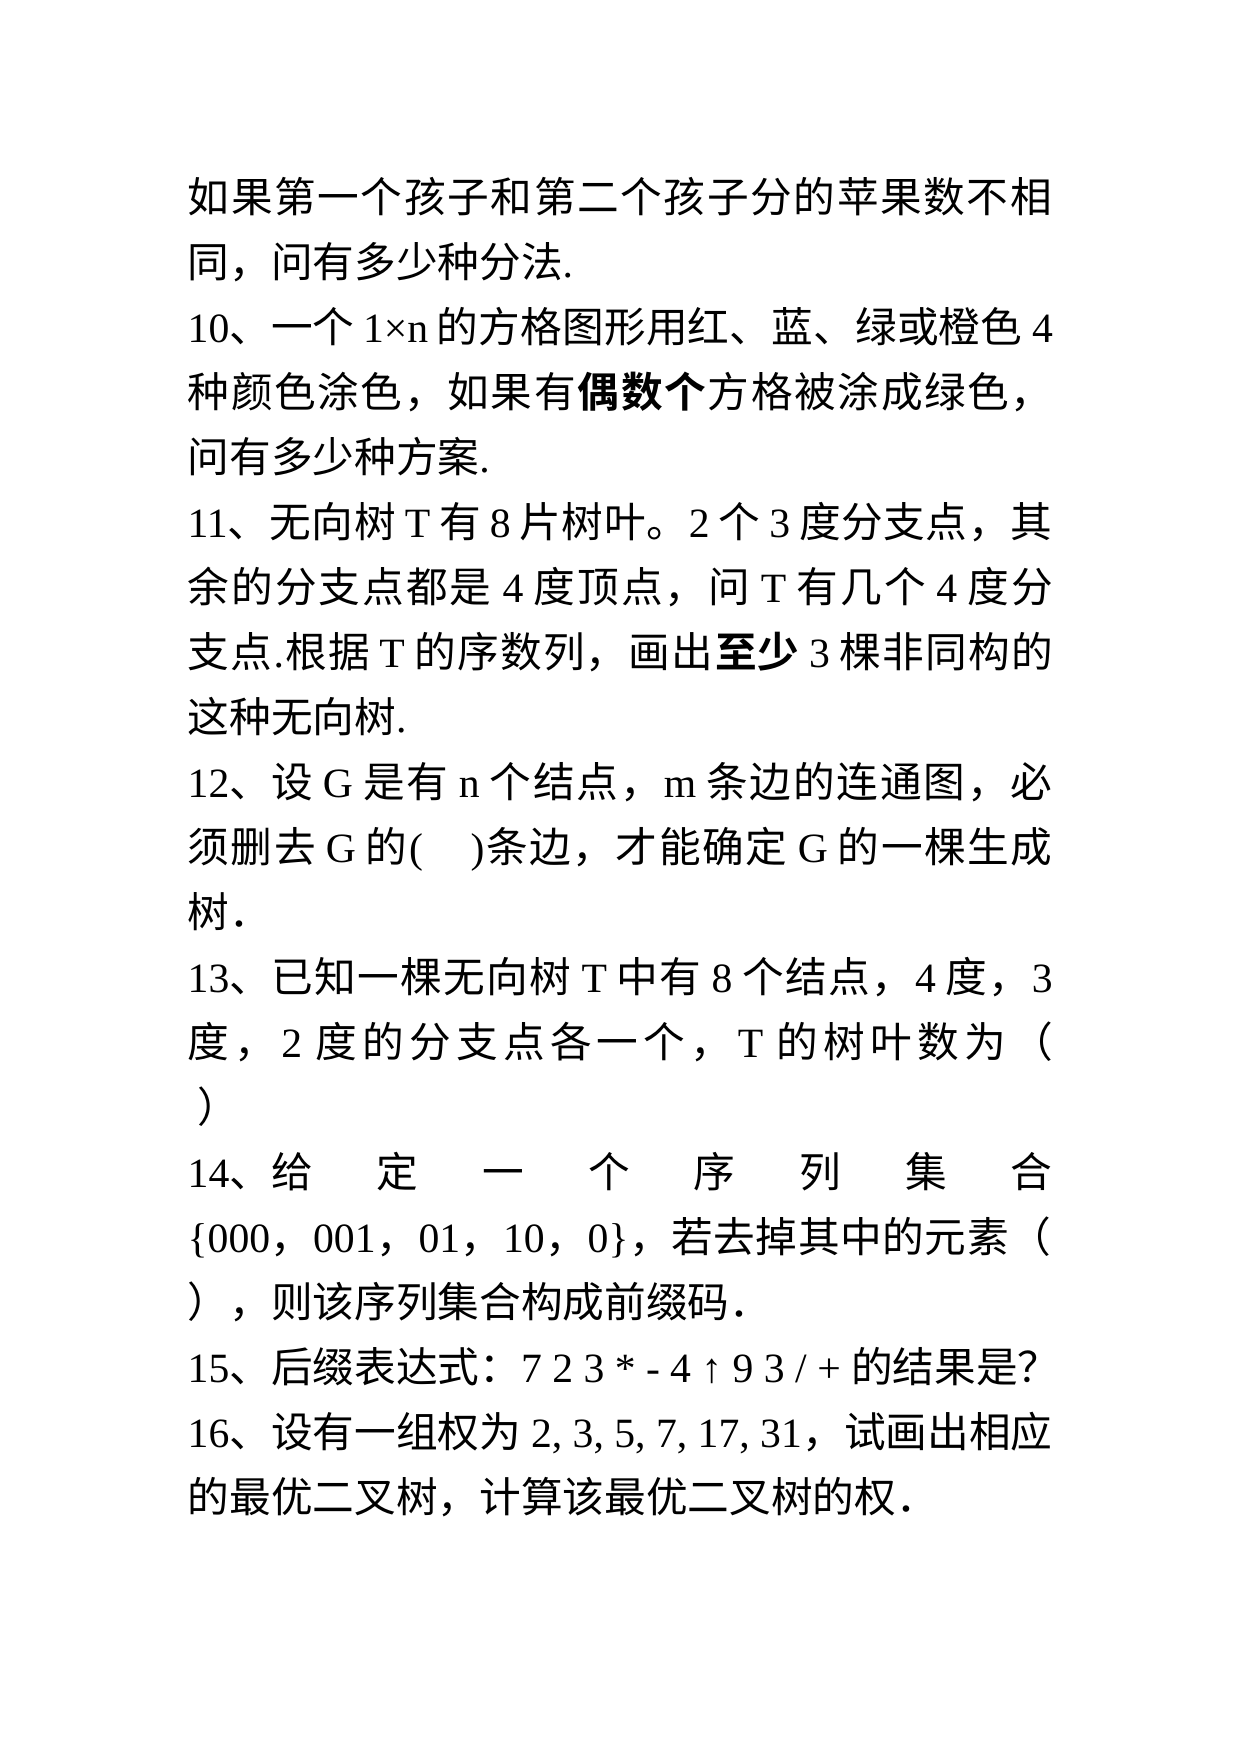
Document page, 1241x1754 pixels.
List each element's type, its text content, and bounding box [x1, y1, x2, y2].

list 一个1×n的方格图形用红、蓝、绿或橙色4种颜色涂色，如果有偶数个方格被涂成绿色，问有多少种方案. [187, 292, 1053, 487]
list 已知一棵无向树T中有8个结点，4度，3度，2度的分支点各一个，T的树叶数为（ ） [187, 942, 1053, 1137]
list 无向树T有8片树叶。2个3度分支点，其余的分支点都是4度顶点，问T有几个4度分支点.根据T的序数列，画出至少3棵非同构的这种无向树. [187, 487, 1053, 747]
list 给定一个序列集合{000，001，01，10，0}，若去掉其中的元素（ ），则该序列集合构成前缀码． [187, 1137, 1053, 1332]
list 设G是有n个结点，m条边的连通图，必须删去G的( )条边，才能确定G的一棵生成树． [187, 747, 1053, 942]
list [187, 162, 1053, 292]
list 设有一组权为 2, 3, 5, 7, 17, 31，试画出相应的最优二叉树，计算该最优二叉树的权． [187, 1397, 1053, 1527]
list 后缀表达式：7 2 3 * - 4 ↑ 9 3 / + 的结果是？ [187, 1332, 1053, 1397]
